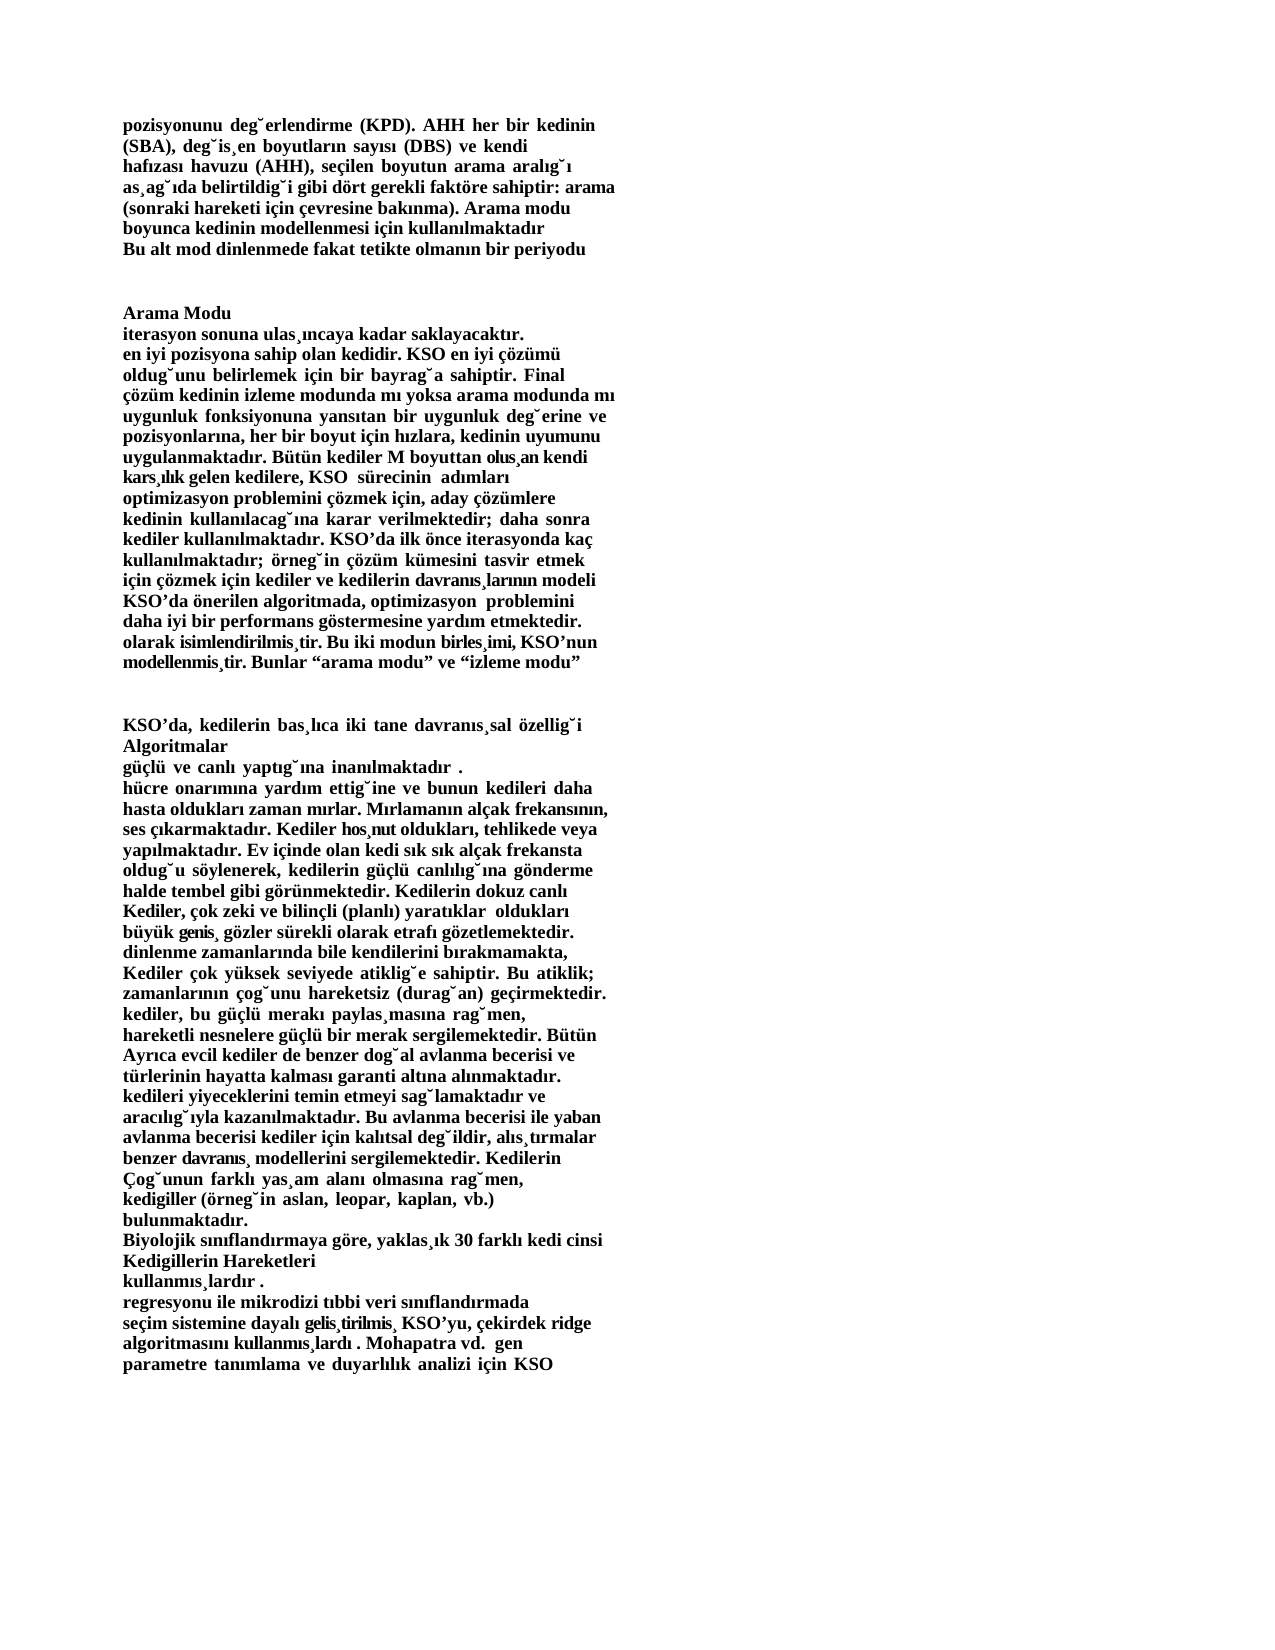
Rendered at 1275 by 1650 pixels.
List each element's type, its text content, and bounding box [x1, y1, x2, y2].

text Bu alt mod dinlenmede fakat tetikte olmanın bir periyodu [123, 239, 617, 259]
text regresyonu ile mikrodizi tıbbi veri sınıflandırmada [123, 1292, 1185, 1313]
text KSO’da, kedilerin bas¸lıca iki tane davranıs¸sal özellig˘i Algoritmalar [123, 715, 617, 756]
text kullanmıs¸lardır . [123, 1271, 1185, 1292]
text en iyi pozisyona sahip olan kedidir. KSO en iyi çözümü oldug˘unu belirlemek için bir bayrag˘a sahiptir. Final çözüm kedinin izleme modunda mı yoksa arama modunda mı uygunluk fonksiyonuna yansıtan bir uygunluk deg˘erine ve pozisyonlarına, her bir boyut için hızlara, kedinin uyumunu uygulanmaktadır. Bütün kediler M boyuttan olus¸an kendi kars¸ılık gelen kedilere, KSO sürecinin adımları optimizasyon problemini çözmek için, aday çözümlere kedinin kullanılacag˘ına karar verilmektedir; daha sonra kediler kullanılmaktadır. KSO’da ilk önce iterasyonda kaç kullanılmaktadır; örneg˘in çözüm kümesini tasvir etmek için çözmek için kediler ve kedilerin davranıs¸larının modeli KSO’da önerilen algoritmada, optimizasyon problemini daha iyi bir performans göstermesine yardım etmektedir. olarak isimlendirilmis¸tir. Bu iki modun birles¸imi, KSO’nun modellenmis¸tir. Bunlar “arama modu” ve “izleme modu” [123, 344, 617, 693]
text seçim sistemine dayalı gelis¸tirilmis¸ KSO’yu, çekirdek ridge algoritmasını kullanmıs¸lardı . Mohapatra vd. gen parametre tanımlama ve duyarlılık analizi için KSO [123, 1313, 607, 1374]
text hareketli nesnelere güçlü bir merak sergilemektedir. Bütün Ayrıca evcil kediler de benzer dog˘al avlanma becerisi ve türlerinin hayatta kalması garanti altına alınmaktadır. kedileri yiyeceklerini temin etmeyi sag˘lamaktadır ve aracılıg˘ıyla kazanılmaktadır. Bu avlanma becerisi ile yaban avlanma becerisi kediler için kalıtsal deg˘ildir, alıs¸tırmalar benzer davranıs¸ modellerini sergilemektedir. Kedilerin [123, 1025, 617, 1168]
text Biyolojik sınıflandırmaya göre, yaklas¸ık 30 farklı kedi cinsi Kedigillerin Hareketleri [123, 1230, 617, 1271]
text Çog˘unun farklı yas¸am alanı olmasına rag˘men, kedigiller (örneg˘in aslan, leopar, kaplan, vb.) bulunmaktadır. [123, 1169, 587, 1230]
text Arama Modu [123, 303, 617, 323]
text hücre onarımına yardım ettig˘ine ve bunun kedileri daha hasta oldukları zaman mırlar. Mırlamanın alçak frekansının, ses çıkarmaktadır. Kediler hos¸nut oldukları, tehlikede veya yapılmaktadır. Ev içinde olan kedi sık sık alçak frekansta oldug˘u söylenerek, kedilerin güçlü canlılıg˘ına gönderme halde tembel gibi görünmektedir. Kedilerin dokuz canlı Kediler, çok zeki ve bilinçli (planlı) yaratıklar oldukları büyük genis¸ gözler sürekli olarak etrafı gözetlemektedir. dinlenme zamanlarında bile kendilerini bırakmamakta, Kediler çok yüksek seviyede atiklig˘e sahiptir. Bu atiklik; zamanlarının çog˘unu hareketsiz (durag˘an) geçirmektedir. kediler, bu güçlü merakı paylas¸masına rag˘men, [123, 778, 617, 1024]
text as¸ag˘ıda belirtildig˘i gibi dört gerekli faktöre sahiptir: arama (sonraki hareketi için çevresine bakınma). Arama modu boyunca kedinin modellenmesi için kullanılmaktadır [123, 177, 617, 239]
text güçlü ve canlı yaptıg˘ına inanılmaktadır . [123, 757, 1185, 778]
text pozisyonunu deg˘erlendirme (KPD). AHH her bir kedinin (SBA), deg˘is¸en boyutların sayısı (DBS) ve kendi [123, 115, 617, 156]
text hafızası havuzu (AHH), seçilen boyutun arama aralıg˘ı [123, 156, 1185, 177]
text iterasyon sonuna ulas¸ıncaya kadar saklayacaktır. [123, 323, 1185, 344]
